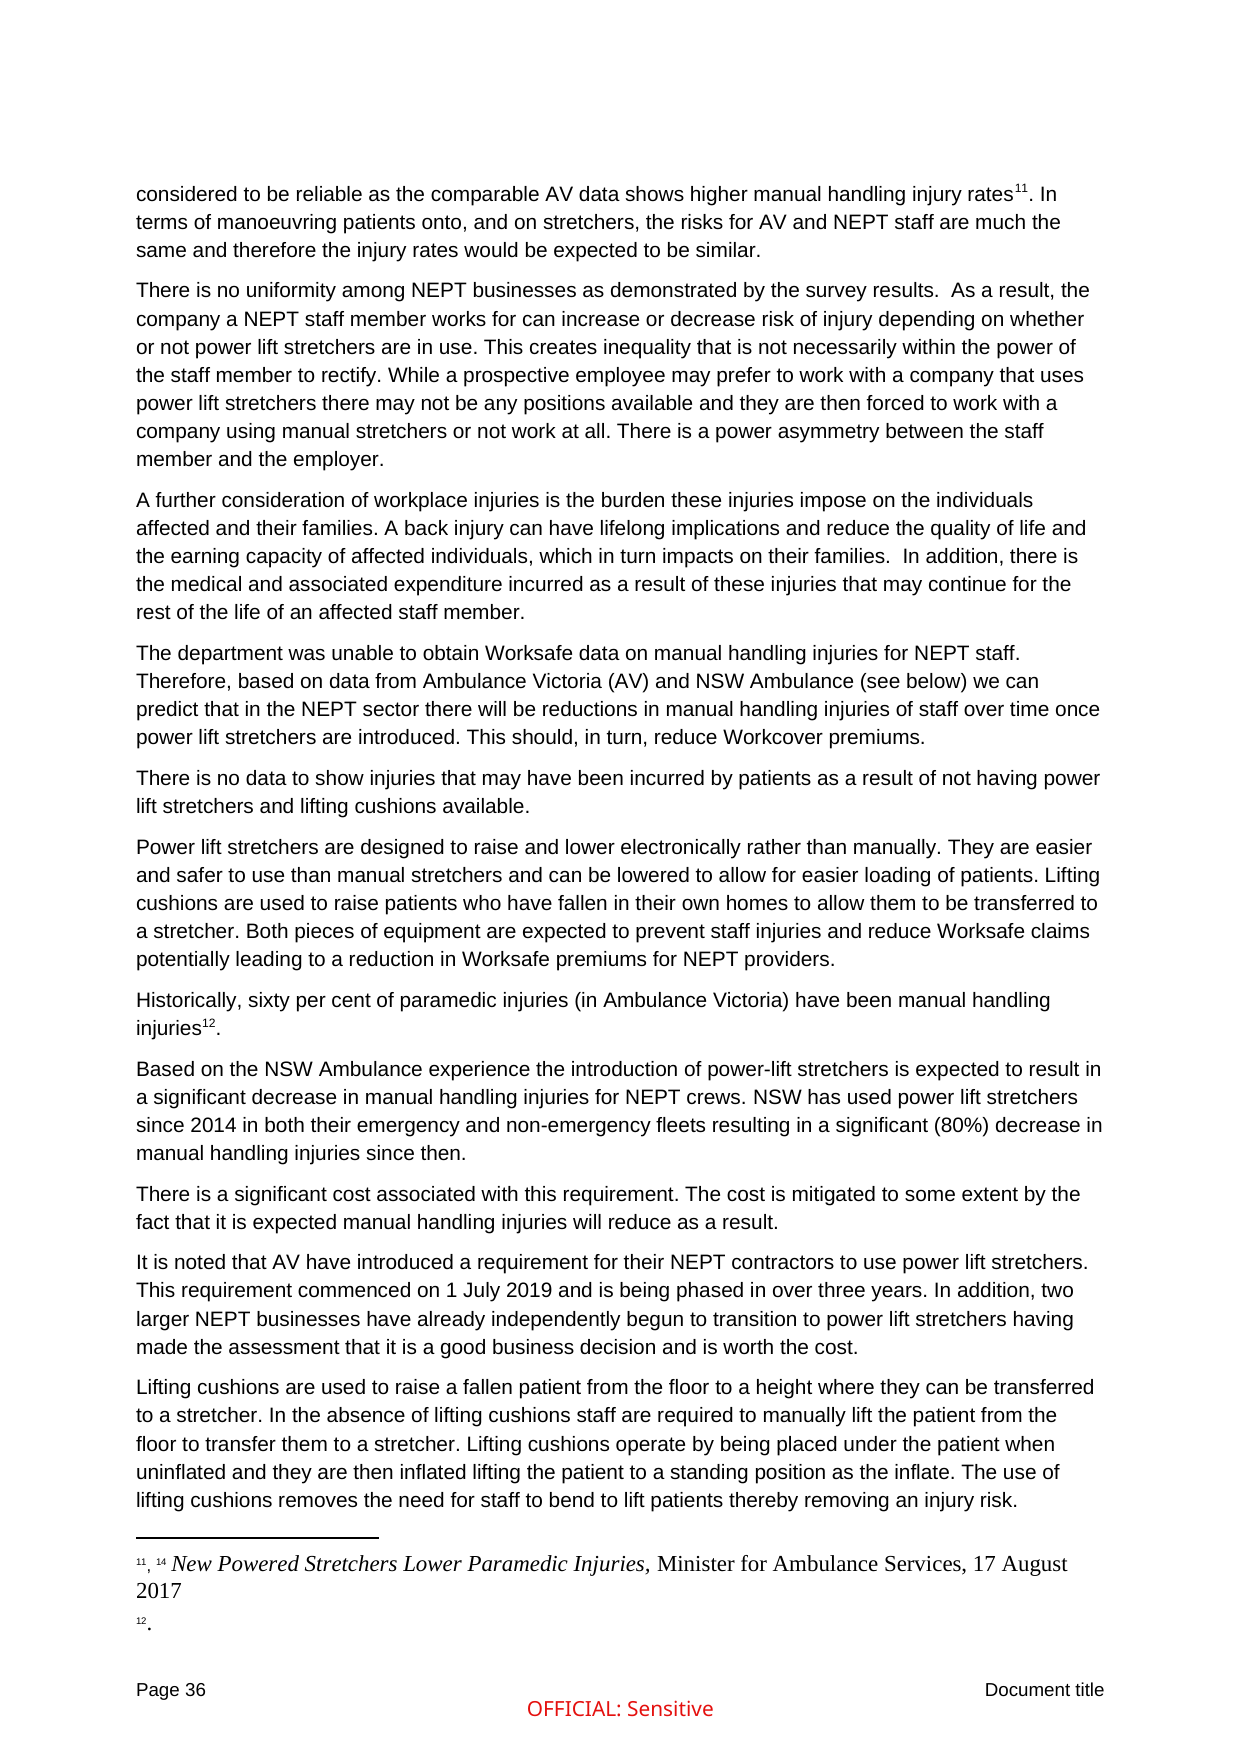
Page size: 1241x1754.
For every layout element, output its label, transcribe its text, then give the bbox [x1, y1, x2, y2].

text Historically, sixty per cent of paramedic injuries (in Ambulance Victoria) have been manual handling injuries. [136, 983, 1104, 1040]
text Power lift stretchers are designed to raise and lower electronically rather than manually. They are easier and safer to use than manual stretchers and can be lowered to allow for easier loading of patients. Lifting cushions are used to raise patients who have fallen in their own homes to allow them to be transferred to a stretcher. Both pieces of equipment are expected to prevent staff injuries and reduce Worksafe claims potentially leading to a reduction in Worksafe premiums for NEPT providers. [136, 830, 1104, 971]
text The department was unable to obtain Worksafe data on manual handling injuries for NEPT staff. Therefore, based on data from Ambulance Victoria (AV) and NSW Ambulance (see below) we can predict that in the NEPT sector there will be reductions in manual handling injuries of staff over time once power lift stretchers are introduced. This should, in turn, reduce Workcover premiums. [136, 637, 1104, 749]
text A further consideration of workplace injuries is the burden these injuries impose on the individuals affected and their families. A back injury can have lifelong implications and reduce the quality of life and the earning capacity of affected individuals, which in turn impacts on their families. In addition, there is the medical and associated expenditure incurred as a result of these injuries that may continue for the rest of the life of an affected staff member. [136, 483, 1104, 624]
text There is no uniformity among NEPT businesses as demonstrated by the survey results. As a result, the company a NEPT staff member works for can increase or decrease risk of injury depending on whether or not power lift stretchers are in use. This creates inequality that is not necessarily within the power of the staff member to rectify. While a prospective employee may prefer to work with a company that uses power lift stretchers there may not be any positions available and they are then forced to work with a company using manual stretchers or not work at all. There is a power asymmetry between the staff member and the employer. [136, 274, 1104, 471]
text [136, 177, 1104, 262]
text Lifting cushions are used to raise a fallen patient from the floor to a height where they can be transferred to a stretcher. In the absence of lifting cushions staff are required to manually lift the patient from the floor to transfer them to a stretcher. Lifting cushions operate by being placed under the patient when uninflated and they are then inflated lifting the patient to a standing position as the inflate. The use of lifting cushions removes the need for staff to bend to lift patients thereby removing an injury risk. [136, 1371, 1104, 1512]
text There is a significant cost associated with this requirement. The cost is mitigated to some extent by the fact that it is expected manual handling injuries will reduce as a result. [136, 1177, 1104, 1233]
text There is no data to show injuries that may have been incurred by patients as a result of not having power lift stretchers and lifting cushions available. [136, 762, 1104, 818]
text It is noted that AV have introduced a requirement for their NEPT contractors to use power lift stretchers. This requirement commenced on 1 July 2019 and is being phased in over three years. In addition, two larger NEPT businesses have already independently begun to transition to power lift stretchers having made the assessment that it is a good business decision and is worth the cost. [136, 1246, 1104, 1358]
text Based on the NSW Ambulance experience the introduction of power-lift stretchers is expected to result in a significant decrease in manual handling injuries for NEPT crews. NSW has used power lift stretchers since 2014 in both their emergency and non-emergency fleets resulting in a significant (80%) decrease in manual handling injuries since then. [136, 1052, 1104, 1165]
